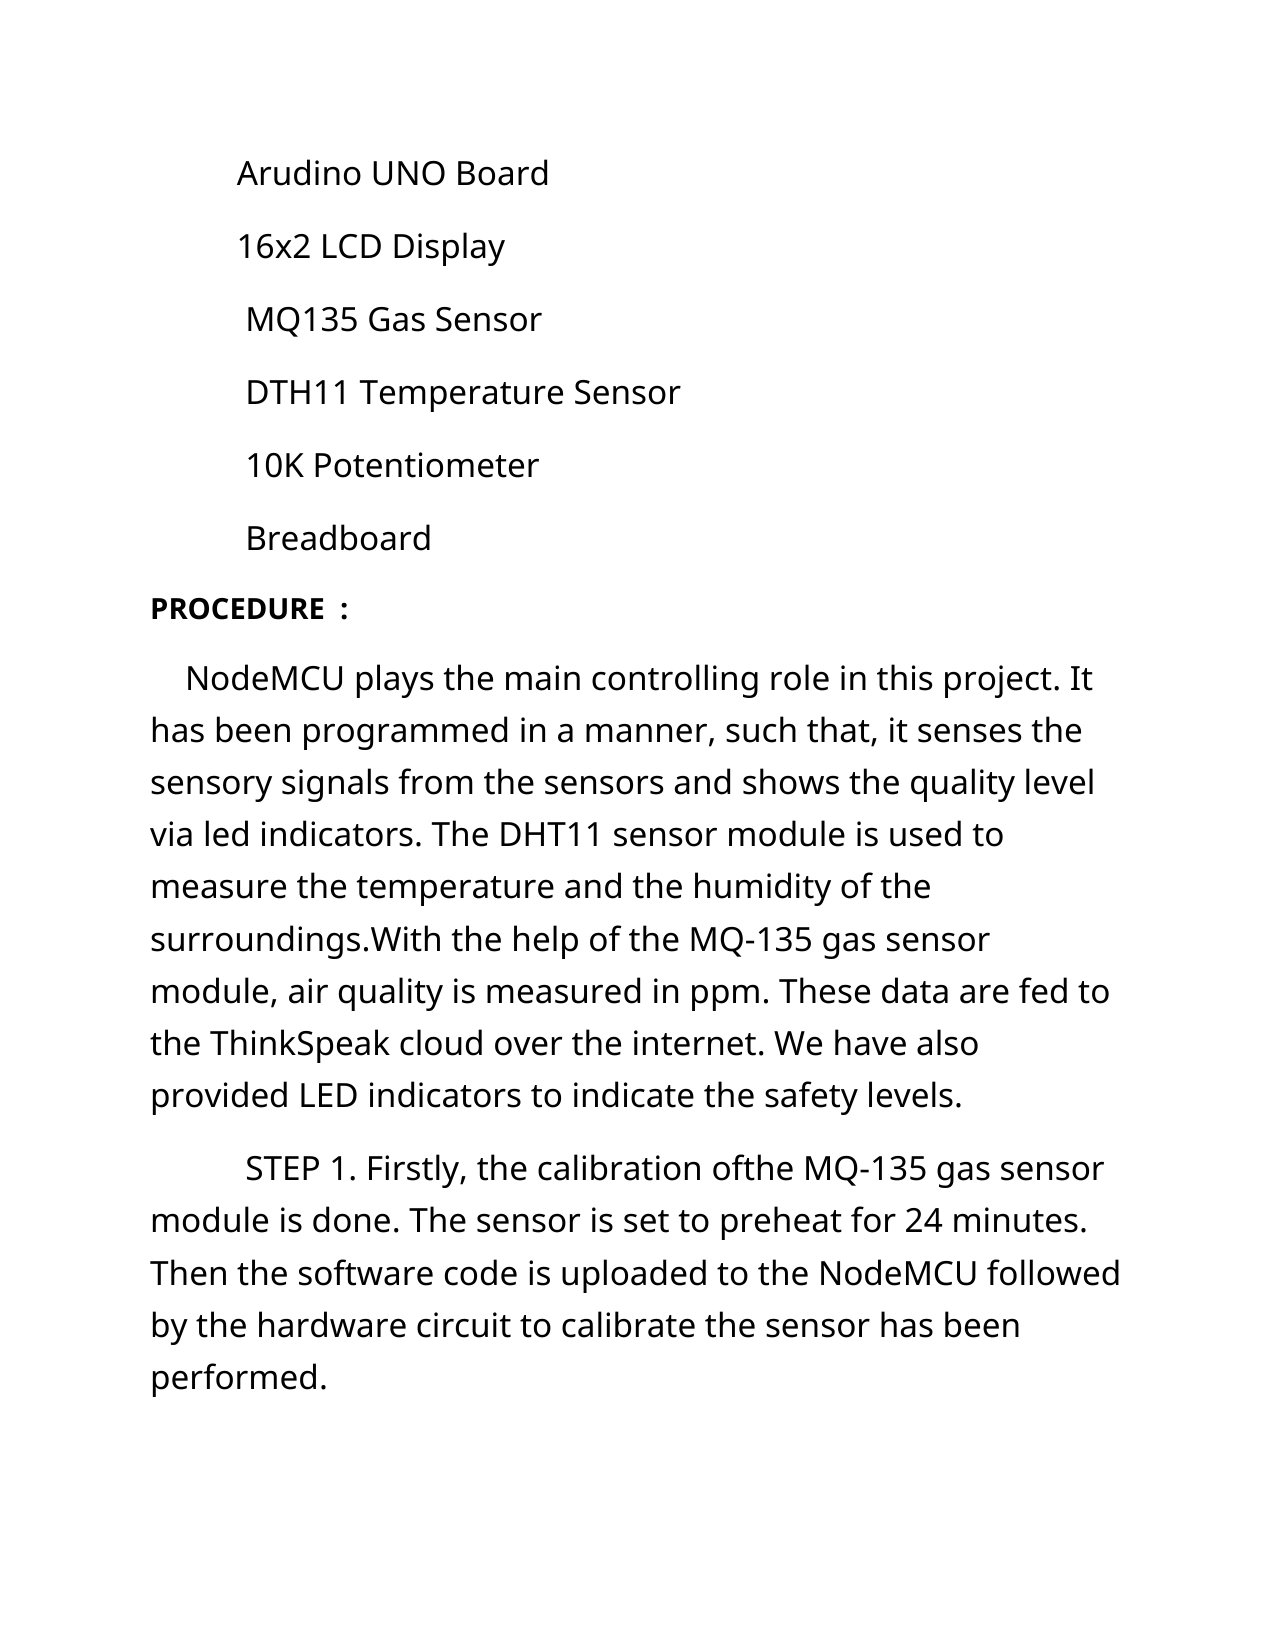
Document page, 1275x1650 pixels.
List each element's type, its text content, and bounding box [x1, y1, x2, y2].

text 10K Potentiometer [150, 442, 1125, 487]
text DTH11 Temperature Sensor [150, 369, 1125, 414]
text Arudino UNO Board [150, 150, 1125, 195]
text MQ135 Gas Sensor [150, 296, 1125, 341]
text STEP 1. Firstly, the calibration ofthe MQ-135 gas sensor module is done. The sensor is set to preheat for 24 minutes. Then the software code is uploaded to the NodeMCU followed by the hardware circuit to calibrate the sensor has been performed. [150, 1145, 1125, 1399]
text Breadboard [150, 515, 1125, 561]
text 16x2 LCD Display [150, 223, 1125, 268]
text PROCEDURE : [150, 588, 1125, 628]
text NodeMCU plays the main controlling role in this project. It has been programmed in a manner, such that, it senses the sensory signals from the sensors and shows the quality level via led indicators. The DHT11 sensor module is used to measure the temperature and the humidity of the surroundings.With the help of the MQ-135 gas sensor module, air quality is measured in ppm. These data are fed to the ThinkSpeak cloud over the internet. We have also provided LED indicators to indicate the safety levels. [150, 654, 1125, 1117]
